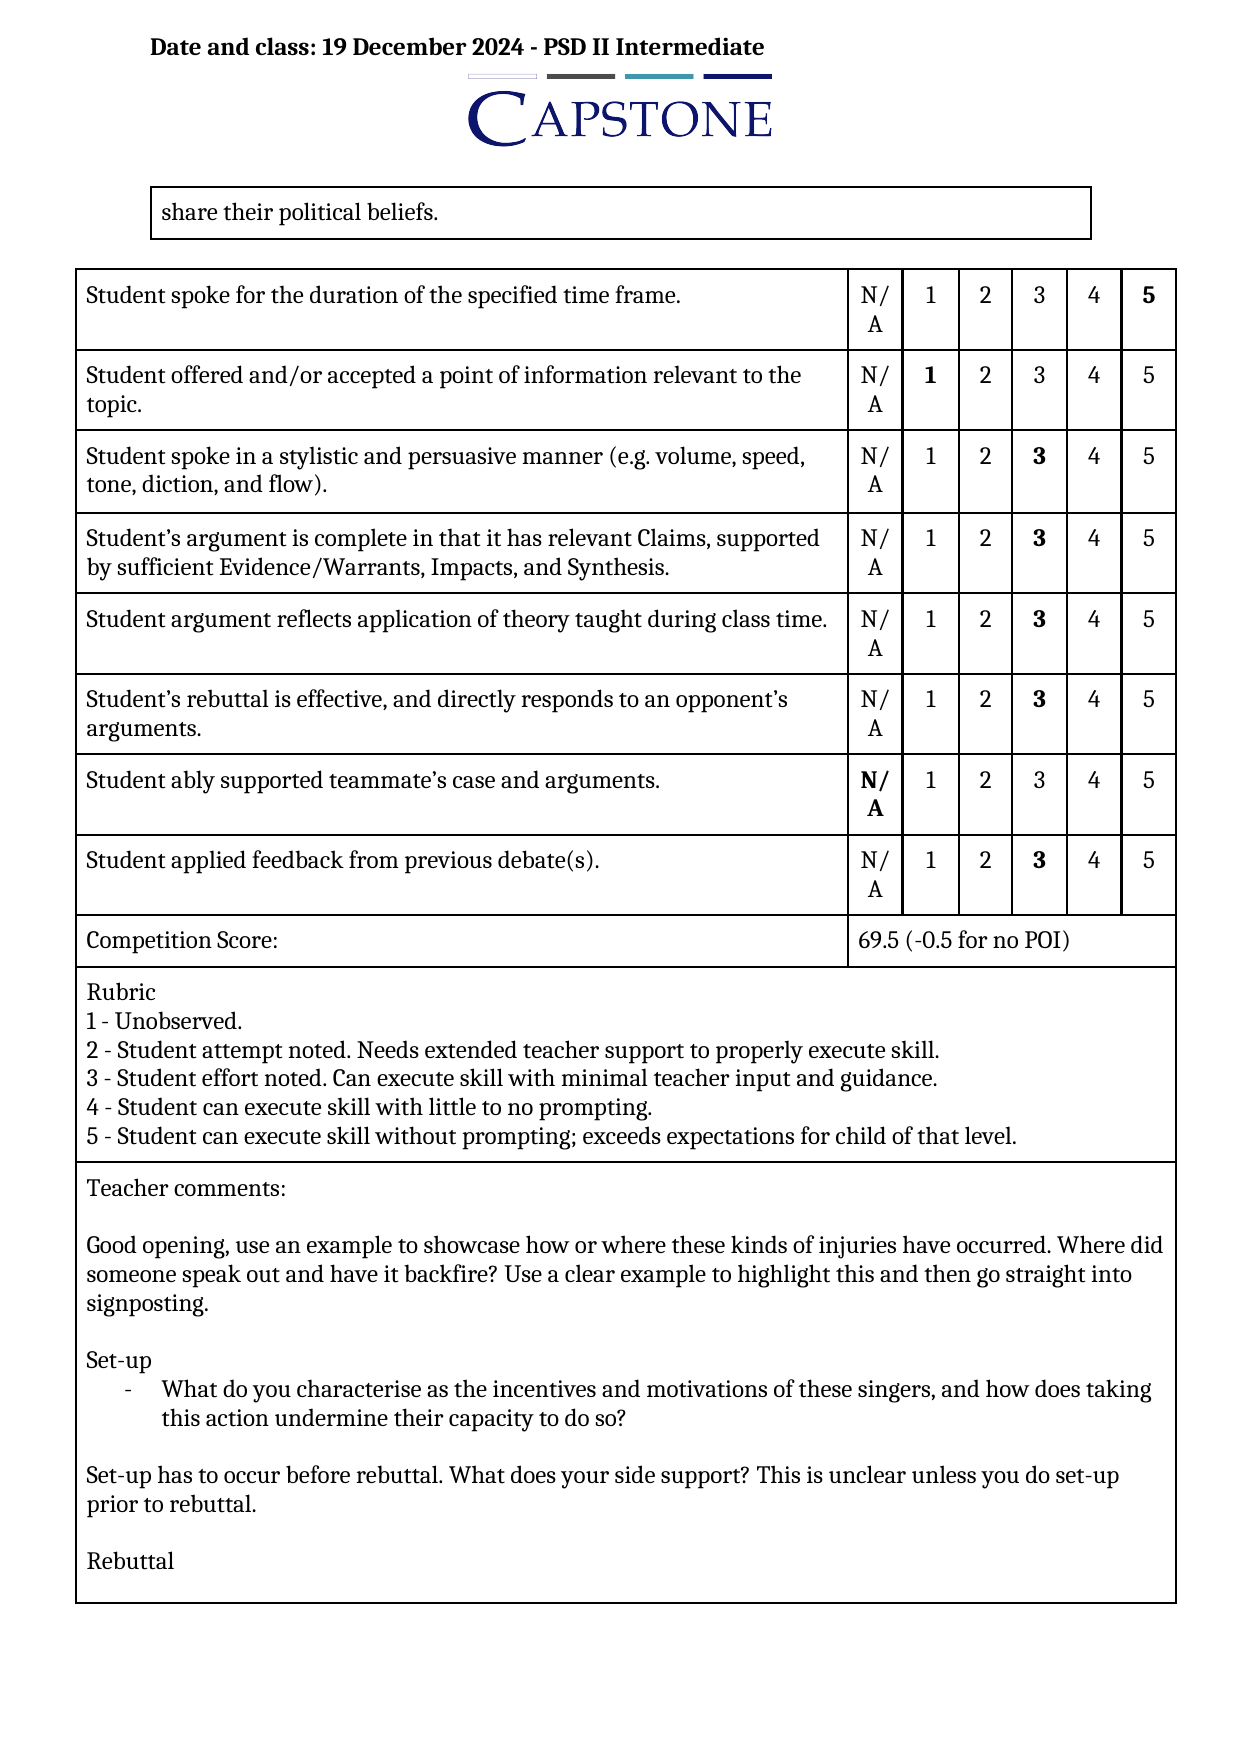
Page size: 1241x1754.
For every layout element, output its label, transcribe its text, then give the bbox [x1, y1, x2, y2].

table_cell Student applied feedback from previous debate(s). [77, 836, 847, 914]
table_header 4 [1068, 270, 1120, 349]
table_cell Student’s argument is complete in that it has relevant Claims, supported by sufficient Evidence/Warrants, Impacts, and Synthesis. [77, 514, 847, 592]
table_cell 5 [1123, 836, 1175, 914]
table_cell N/A [849, 836, 901, 914]
table_cell Student offered and/or accepted a point of information relevant to the topic. [77, 351, 847, 429]
table_cell 5 [1123, 431, 1175, 512]
table_cell 4 [1068, 675, 1120, 753]
table_cell 2 [960, 431, 1011, 512]
table_cell Student ably supported teammate’s case and arguments. [77, 755, 847, 833]
table_cell 4 [1068, 351, 1120, 429]
table_cell N/A [849, 351, 901, 429]
table_cell Student’s rebuttal is effective, and directly responds to an opponent’s arguments. [77, 675, 847, 753]
table_cell 2 [960, 755, 1011, 833]
table_header 3 [1013, 270, 1066, 349]
table_cell 4 [1068, 755, 1120, 833]
table_cell 3 [1013, 514, 1066, 592]
table_header 5 [1123, 270, 1175, 349]
table_cell 2 [960, 351, 1011, 429]
table_header Motion: This house, as a socially conscious and famous singer, would choose to actively share their political beliefs. [152, 188, 1090, 237]
table_cell 1 [904, 431, 958, 512]
table_cell N/A [849, 755, 901, 833]
table_cell 5 [1123, 755, 1175, 833]
table_cell 5 [1123, 594, 1175, 673]
table_cell 2 [960, 836, 1011, 914]
table_header N/A [849, 270, 901, 349]
table_cell Rubric 1 - Unobserved. 2 - Student attempt noted. Needs extended teacher support to properly execute skill. 3 - Student effort noted. Can execute skill with minimal teacher input and guidance. 4 - Student can execute skill with little to no prompting. 5 - Student can execute skill without prompting; exceeds expectations for child of that level. [77, 968, 1175, 1161]
table_cell 2 [960, 594, 1011, 673]
table_cell 2 [960, 675, 1011, 753]
table_cell 69.5 (-0.5 for no POI) [849, 916, 1175, 966]
table_cell 2 [960, 514, 1011, 592]
table_cell 3 [1013, 431, 1066, 512]
table_cell 4 [1068, 514, 1120, 592]
table_header Student spoke for the duration of the specified time frame. [77, 270, 847, 349]
table_cell 5 [1123, 514, 1175, 592]
table_cell N/A [849, 514, 901, 592]
table_cell 3 [1013, 675, 1066, 753]
table_header 2 [960, 270, 1011, 349]
table_header 1 [904, 270, 958, 349]
table_cell 4 [1068, 431, 1120, 512]
table_cell Competition Score: [77, 916, 847, 966]
table_cell Student spoke in a stylistic and persuasive manner (e.g. volume, speed, tone, diction, and flow). [77, 431, 847, 512]
table_cell N/A [849, 594, 901, 673]
table_cell 1 [904, 675, 958, 753]
table_cell 1 [904, 514, 958, 592]
table_cell 1 [904, 755, 958, 833]
table_cell 4 [1068, 594, 1120, 673]
table_cell 3 [1013, 594, 1066, 673]
table_cell 4 [1068, 836, 1120, 914]
table_cell 5 [1123, 675, 1175, 753]
table_cell 3 [1013, 351, 1066, 429]
table_cell N/A [849, 431, 901, 512]
table_cell Student argument reflects application of theory taught during class time. [77, 594, 847, 673]
table_cell 5 [1123, 351, 1175, 429]
picture [460, 66, 781, 153]
table_cell 3 [1013, 755, 1066, 833]
table_cell 3 [1013, 836, 1066, 914]
table_cell 1 [904, 836, 958, 914]
table_cell 1 [904, 594, 958, 673]
table_cell N/A [849, 675, 901, 753]
table_cell 1 [904, 351, 958, 429]
